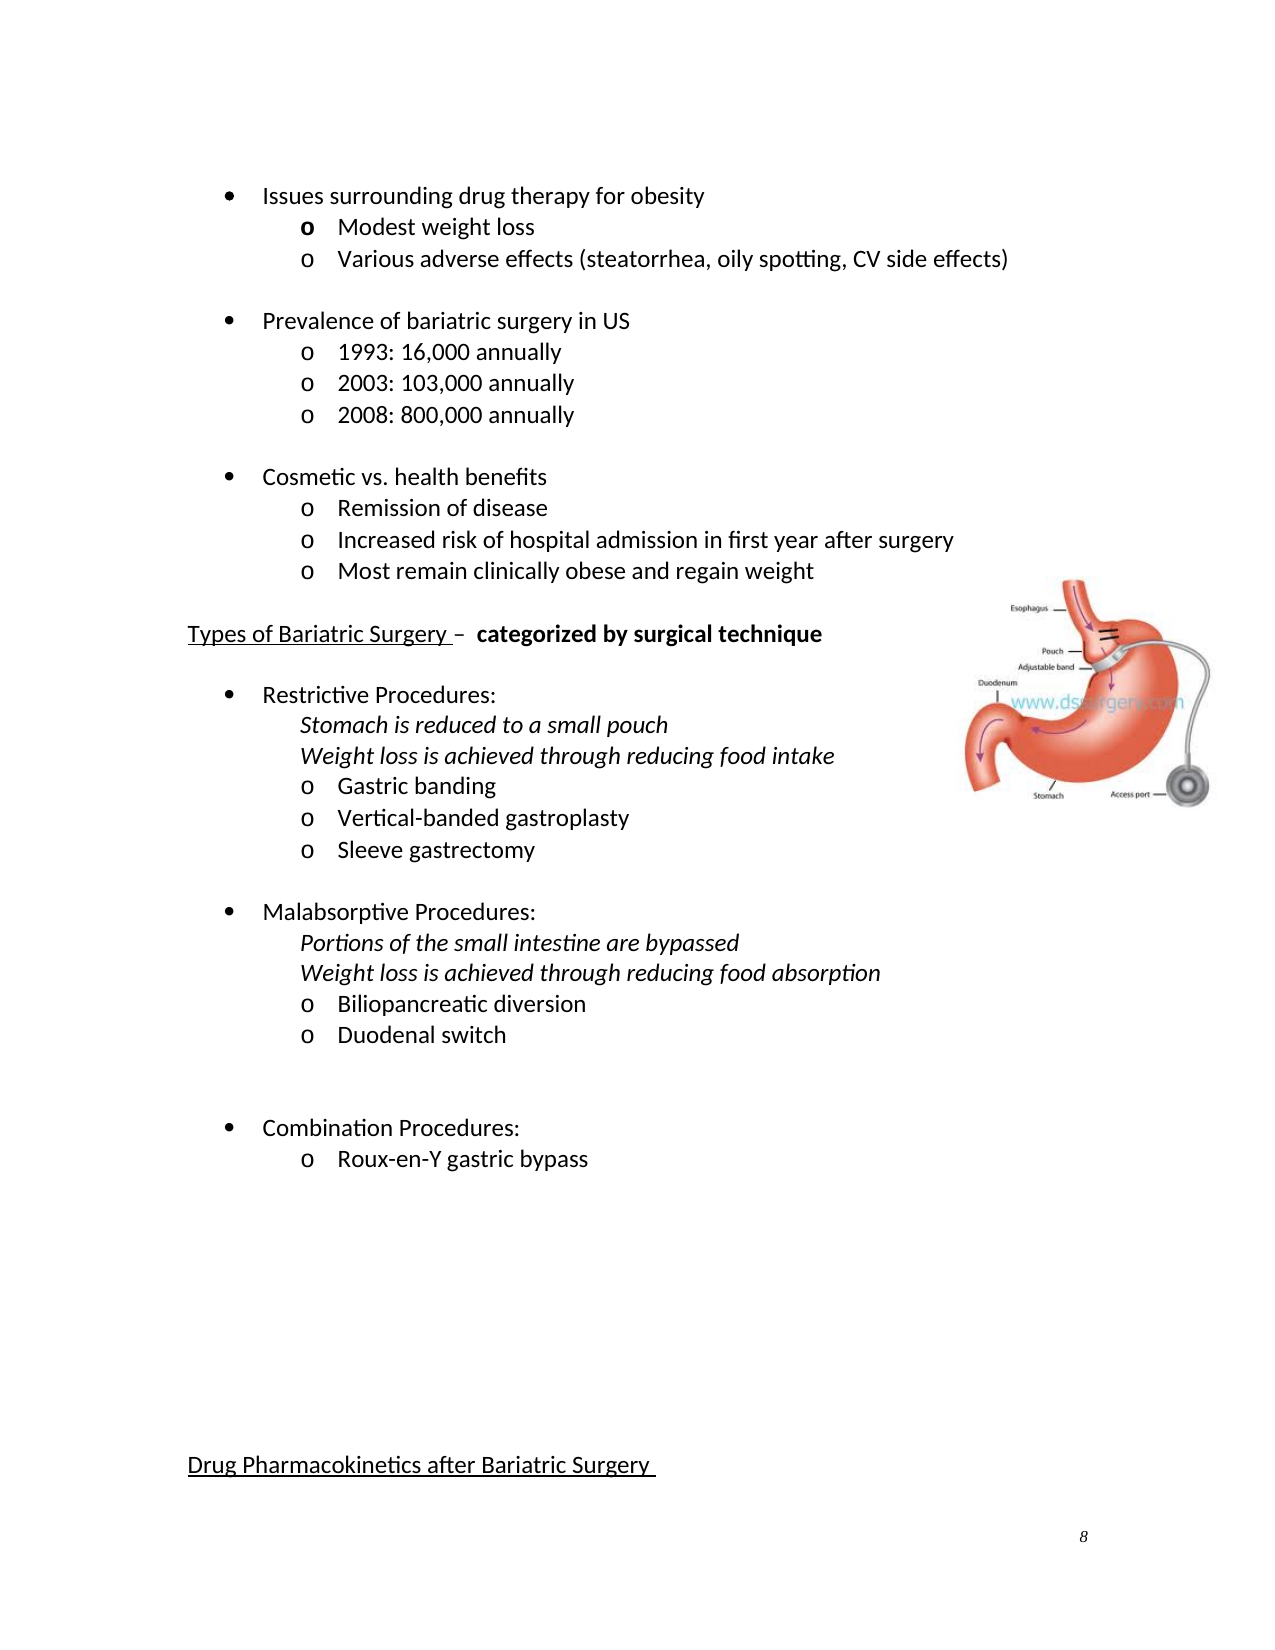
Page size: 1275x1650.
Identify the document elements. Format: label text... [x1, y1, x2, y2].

list Vertical-banded gastroplasty [300, 802, 1087, 834]
list Sleeve gastrectomy [300, 834, 1087, 866]
list Gastric banding [300, 770, 956, 802]
list Drug Pharmacokinetics after Bariatric Surgery [187, 1449, 1087, 1480]
list Malabsorptive Procedures: [225, 896, 1087, 927]
picture [956, 576, 1218, 819]
list Most remain clinically obese and regain weight [300, 556, 1087, 587]
list 2008: 800,000 annually [300, 399, 1087, 431]
list Increased risk of hospital admission in first year after surgery [300, 524, 1087, 556]
list 2003: 103,000 annually [300, 367, 1087, 399]
list Duodenal switch [300, 1019, 1087, 1051]
list Issues surrounding drug therapy for obesity [225, 181, 1087, 211]
list Remission of disease [300, 492, 1087, 524]
list Roux-en-Y gastric bypass [300, 1143, 1087, 1175]
list Biliopancreatic diversion [300, 988, 1087, 1019]
text Portions of the small intestine are bypassed [300, 927, 1087, 957]
list Cosmetic vs. health benefits [225, 461, 1087, 492]
text Weight loss is achieved through reducing food absorption [300, 957, 1087, 988]
list Weight loss is achieved through reducing food intake [300, 740, 956, 770]
list Modest weight loss [300, 211, 1087, 243]
list Various adverse effects (steatorrhea, oily spotting, CV side effects) [300, 243, 1087, 274]
list Types of Bariatric Surgery – categorized by surgical technique [187, 618, 956, 648]
list 1993: 16,000 annually [300, 336, 1087, 367]
list Restrictive Procedures: [225, 679, 956, 709]
list Stomach is reduced to a small pouch [300, 709, 956, 740]
list Combination Procedures: [225, 1112, 1087, 1143]
list Prevalence of bariatric surgery in US [225, 305, 1087, 336]
